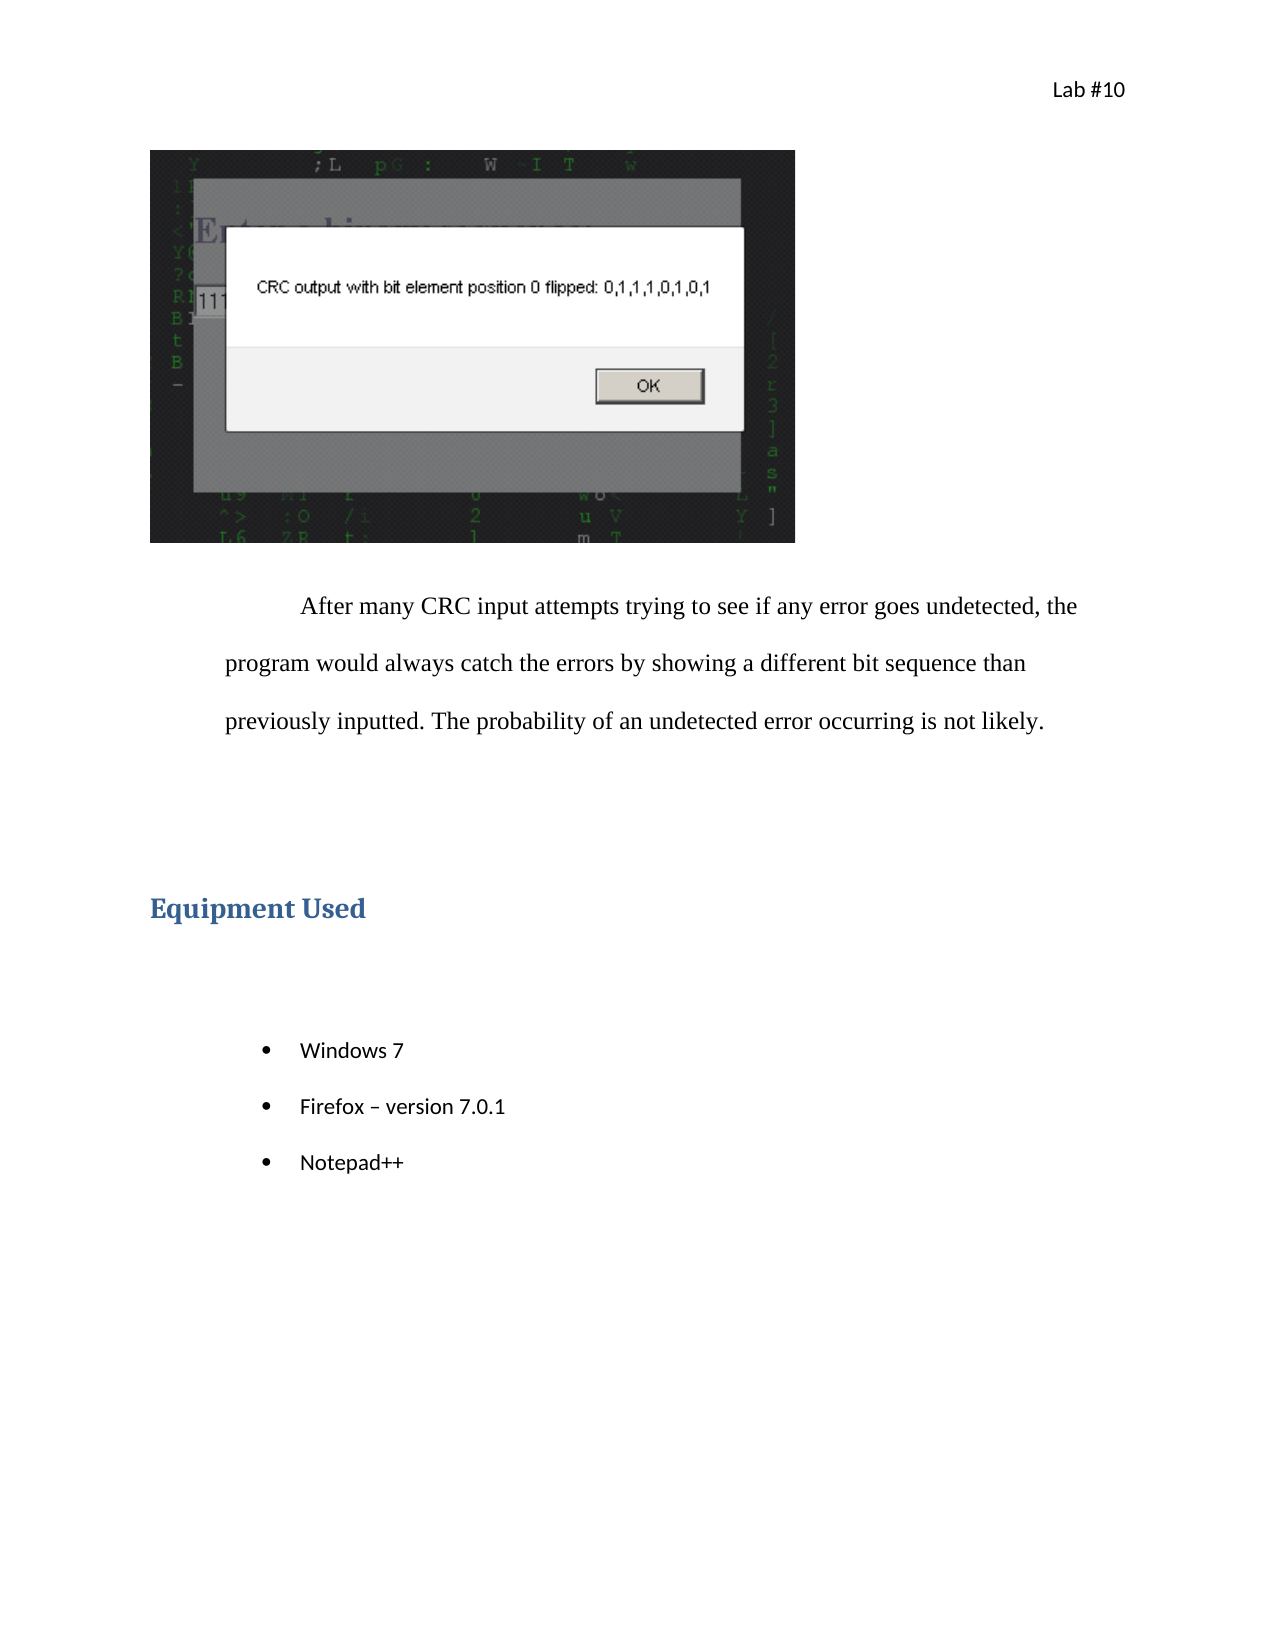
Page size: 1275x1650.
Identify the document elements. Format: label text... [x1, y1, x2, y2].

list Windows 7 [262, 1036, 1125, 1064]
subtitle Equipment Used [150, 892, 1125, 925]
list Notepad++ [262, 1148, 1125, 1176]
list Firefox – version 7.0.1 [262, 1092, 1125, 1120]
picture [150, 150, 796, 543]
text After many CRC input attempts trying to see if any error goes undetected, the program would always catch the errors by showing a different bit sequence than previously inputted. The probability of an undetected error occurring is not likely. [225, 591, 1125, 735]
